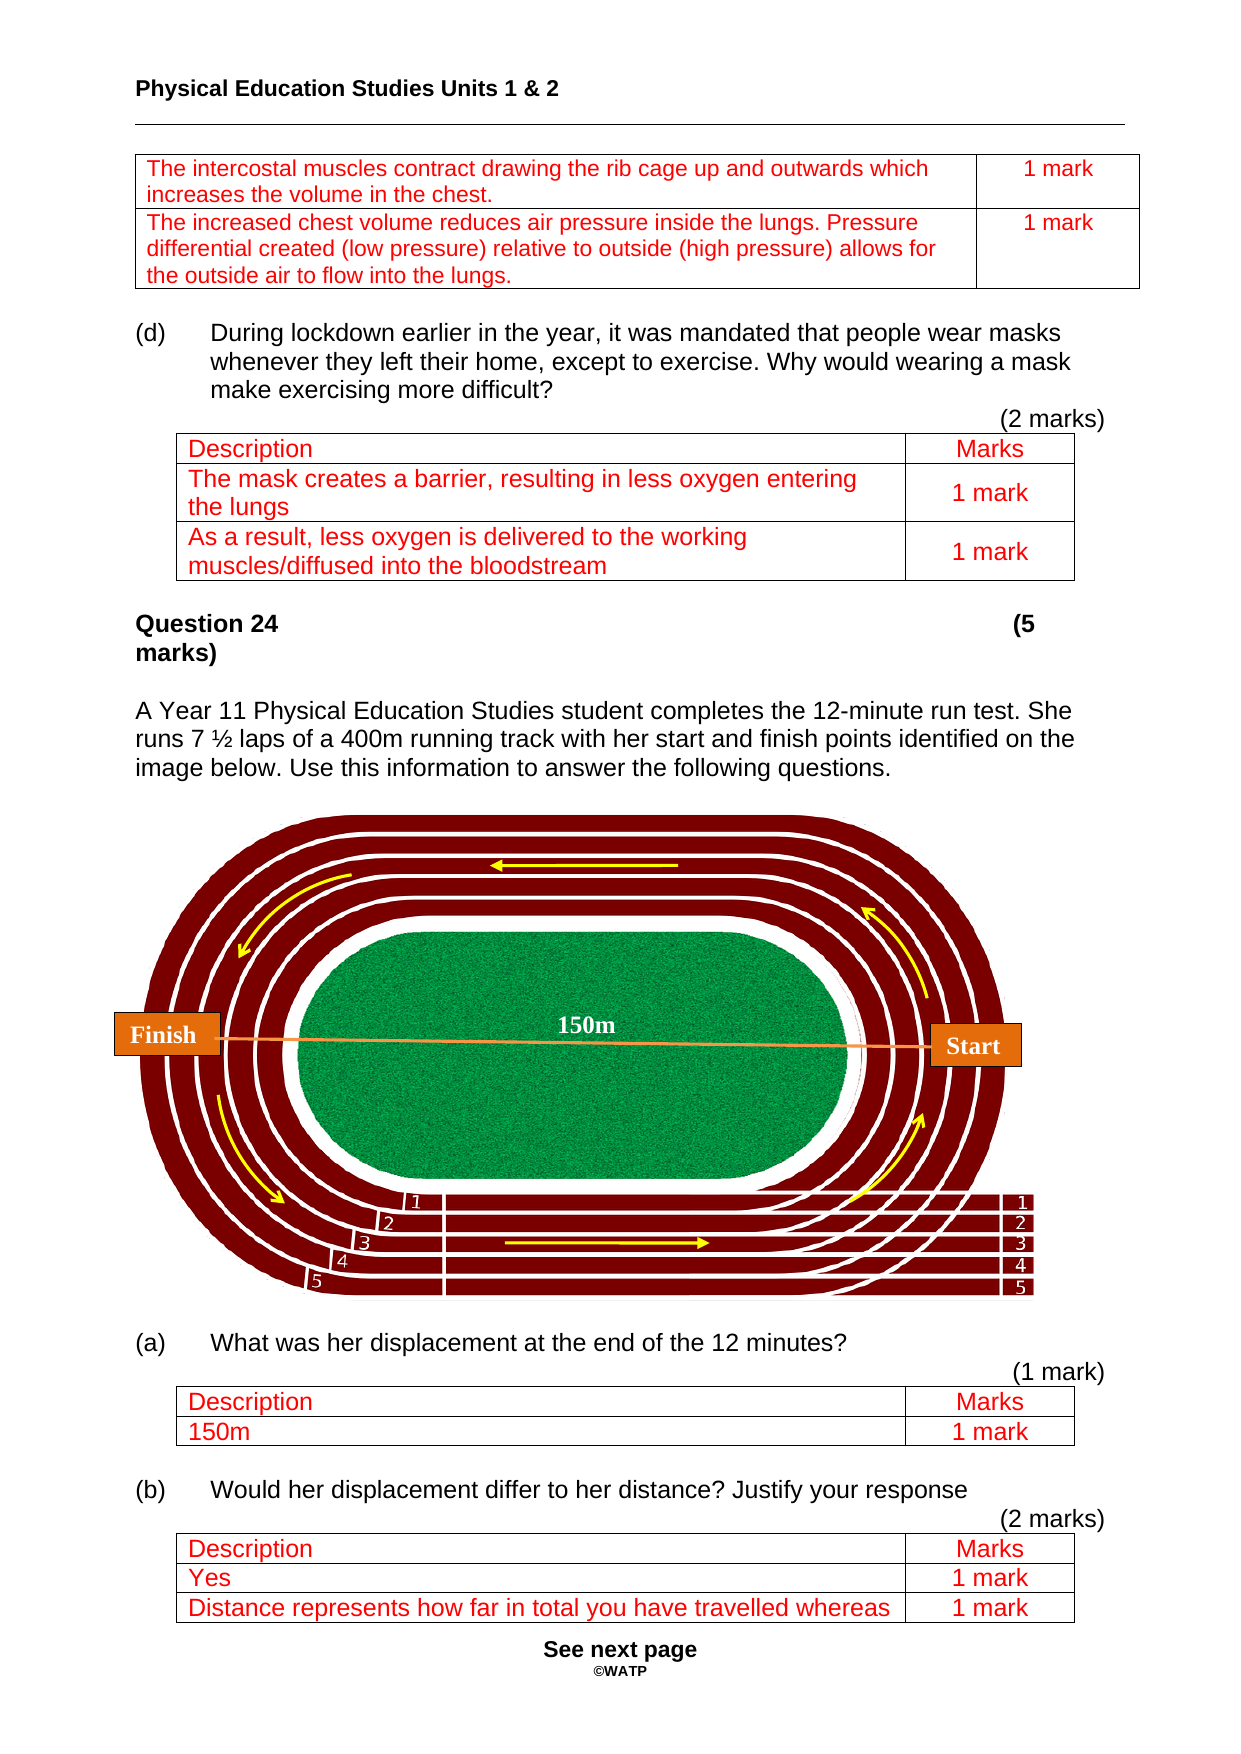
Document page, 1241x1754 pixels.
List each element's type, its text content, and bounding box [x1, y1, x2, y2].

table_cell 1 mark [906, 1417, 1074, 1445]
table_cell 1 mark [906, 522, 1074, 579]
text (2 marks) [135, 404, 1105, 433]
text (d) During lockdown earlier in the year, it was mandated that people wear masks whenever they left their home, except to exercise. Why would wearing a mask make exercising more difficult? [135, 318, 1105, 404]
table_cell 1 mark [906, 1564, 1074, 1592]
text (1 mark) [135, 1357, 1105, 1386]
table_header Description [177, 1387, 905, 1416]
table_cell 150m [177, 1417, 905, 1445]
table_cell 1 mark [906, 1593, 1074, 1622]
text (2 marks) [135, 1504, 1105, 1533]
table_header Marks [906, 1387, 1074, 1416]
table_cell The mask creates a barrier, resulting in less oxygen entering the lungs [177, 464, 905, 521]
table_cell The intercostal muscles contract drawing the rib cage up and outwards which increases the volume in the chest. [136, 155, 976, 208]
table_cell Yes [177, 1564, 905, 1592]
text (a) What was her displacement at the end of the 12 minutes? [135, 1328, 1105, 1357]
table_cell 1 mark [977, 155, 1139, 208]
table_cell 1 mark [977, 209, 1139, 288]
text (b) Would her displacement differ to her distance? Justify your response [135, 1475, 1105, 1504]
text Question 24 (5 marks) [135, 609, 1105, 667]
table_header Marks [906, 434, 1074, 462]
table_cell As a result, less oxygen is delivered to the working muscles/diffused into the bloodstream [177, 522, 905, 579]
table_header Description [177, 1534, 905, 1562]
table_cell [177, 1593, 905, 1622]
table_header Description [177, 434, 905, 462]
table_cell The increased chest volume reduces air pressure inside the lungs. Pressure differential created (low pressure) relative to outside (high pressure) allows for the outside air to flow into the lungs. [136, 209, 976, 288]
picture [135, 810, 1035, 1301]
text A Year 11 Physical Education Studies student completes the 12-minute run test. She runs 7 ½ laps of a 400m running track with her start and finish points identified on the image below. Use this information to answer the following questions. [135, 696, 1105, 782]
table_cell 1 mark [906, 464, 1074, 521]
table_header Marks [906, 1534, 1074, 1562]
